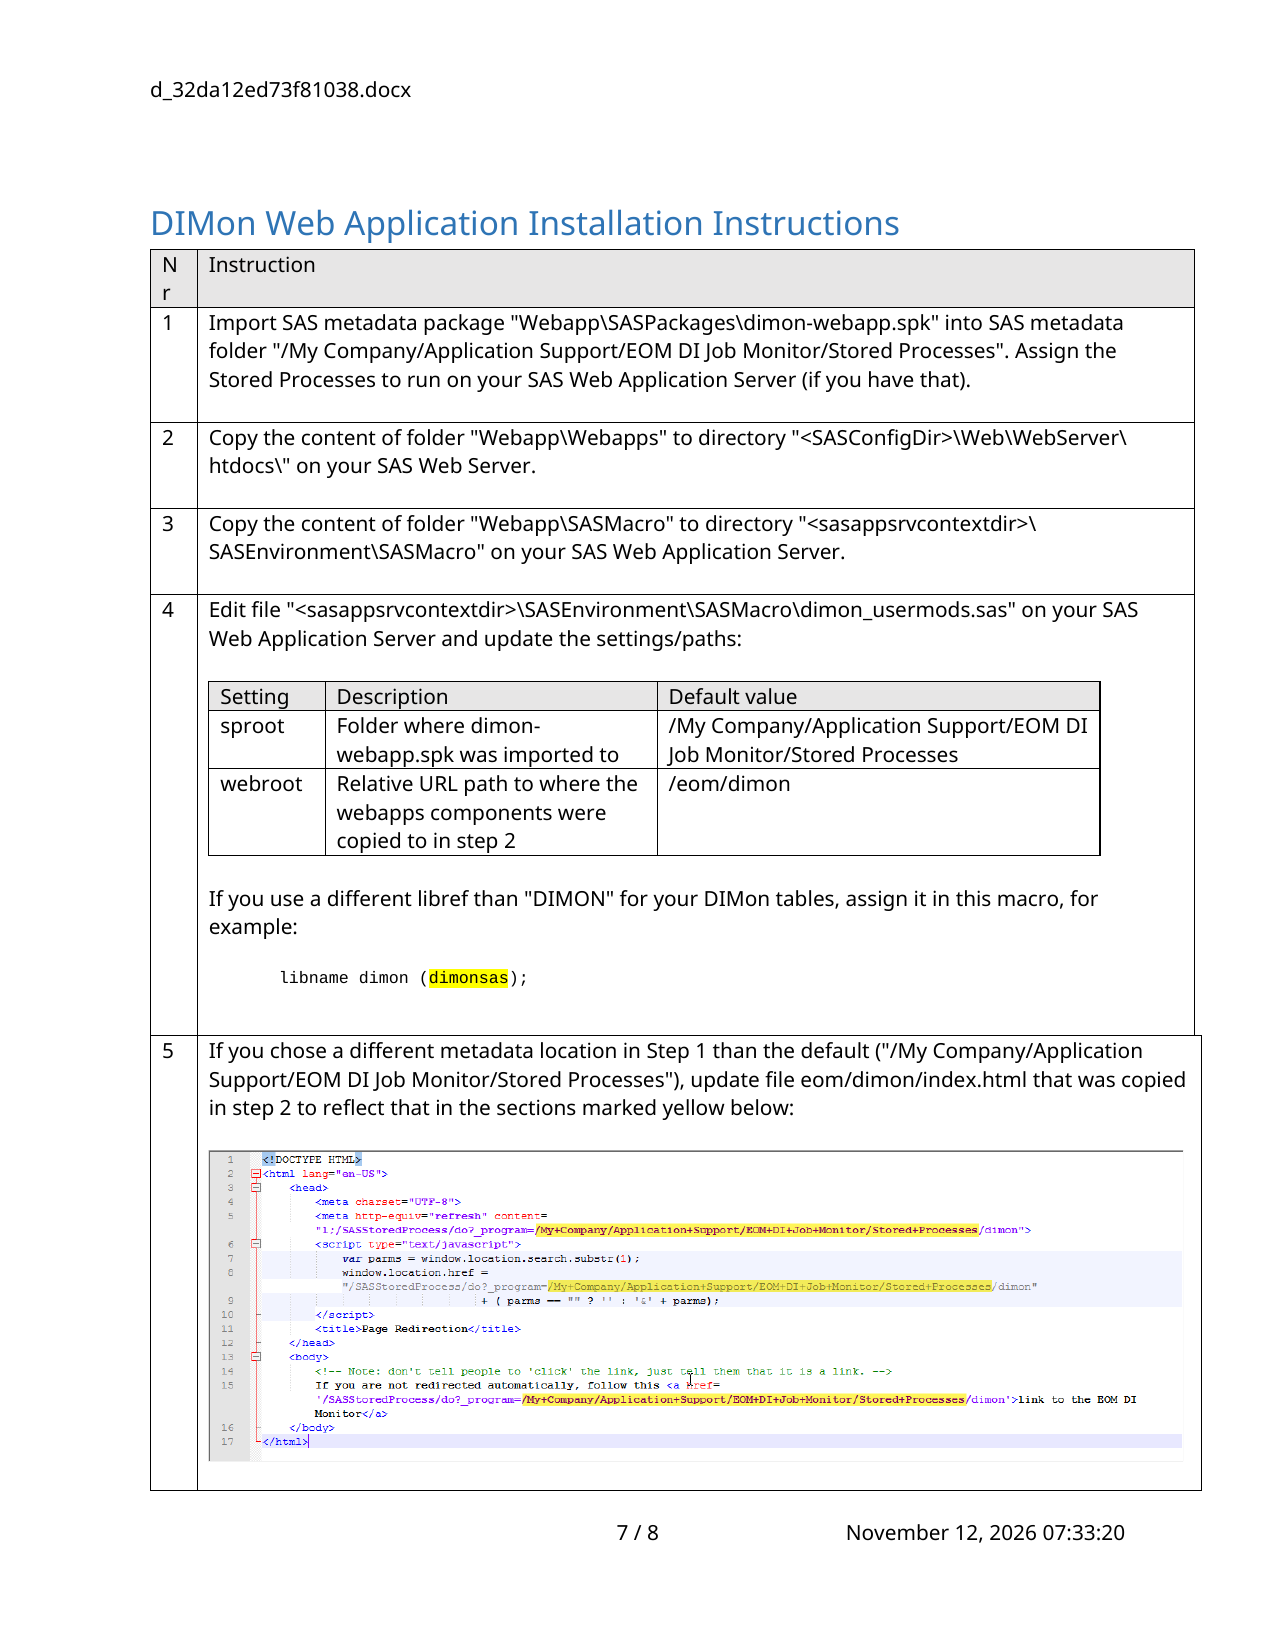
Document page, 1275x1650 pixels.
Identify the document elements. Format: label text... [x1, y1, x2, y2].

table_header Instruction [198, 250, 1194, 307]
table_cell 5 [151, 1036, 197, 1490]
table_cell 1 [151, 308, 197, 422]
table_cell Copy the content of folder "Webapp\SASMacro" to directory "<sasappsrvcontextdir>\SASEnvironment\SASMacro" on your SAS Web Application Server. [198, 509, 1194, 594]
table_header Nr [151, 250, 197, 307]
subtitle DIMon Web Application Installation Instructions [150, 200, 1125, 245]
table_cell 3 [151, 509, 197, 594]
table_cell 2 [151, 423, 197, 508]
table_cell Copy the content of folder "Webapp\Webapps" to directory "<SASConfigDir>\Web\WebServer\htdocs\" on your SAS Web Server. [198, 423, 1194, 508]
picture [208, 1150, 1184, 1462]
table_cell 4 [151, 595, 197, 1035]
table_cell Import SAS metadata package "Webapp\SASPackages\dimon-webapp.spk" into SAS metadata folder "/My Company/Application Support/EOM DI Job Monitor/Stored Processes". Assign the Stored Processes to run on your SAS Web Application Server (if you have that). [198, 308, 1194, 422]
table_cell Edit file "<sasappsrvcontextdir>\SASEnvironment\SASMacro\dimon_usermods.sas" on your SAS Web Application Server and update the settings/paths: If you use a different libref than "DIMON" for your DIMon tables, assign it in this macro, for example: libname dimon (dimonsas); [198, 595, 1194, 1035]
